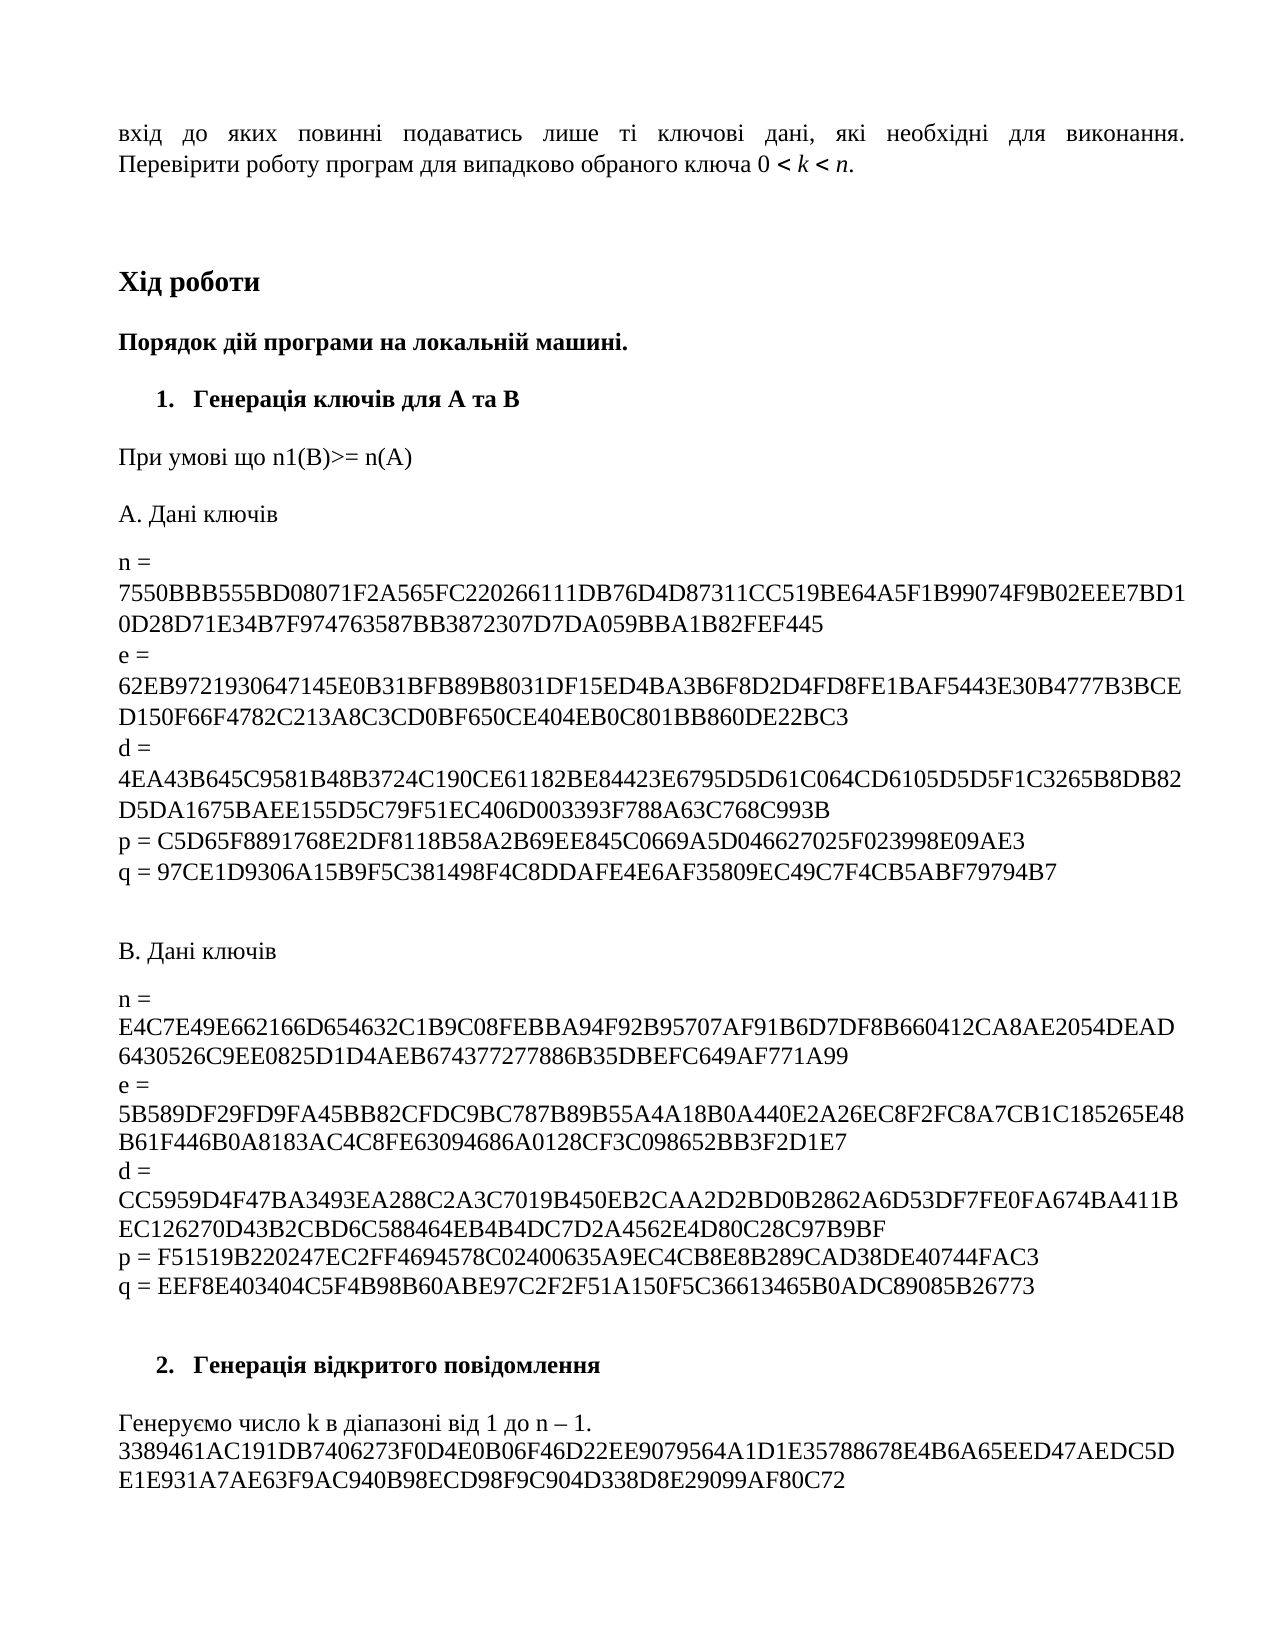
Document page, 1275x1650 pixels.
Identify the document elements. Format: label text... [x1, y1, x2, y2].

text Хід роботи [118, 264, 1186, 298]
text e = 62EB9721930647145E0B31BFB89B8031DF15ED4BA3B6F8D2D4FD8FE1BAF5443E30B4777B3BCED150F66F4782C213A8C3CD0BF650CE404EB0C801BB860DE22BC3 [118, 640, 1186, 731]
text Порядок дій програми на локальній машині. [118, 327, 1186, 355]
text p = F51519B220247EC2FF4694578C02400635A9EC4CB8E8B289CAD38DE40744FAC3 [118, 1242, 1186, 1271]
list Генерація ключів для A та B [156, 384, 1186, 413]
text A. Дані ключів [118, 499, 1186, 528]
text 3389461AC191DB7406273F0D4E0B06F46D22EE9079564A1D1E35788678E4B6A65EED47AEDC5DE1E931A7AE63F9AC940B98ECD98F9C904D338D8E29099AF80C72 [118, 1436, 1186, 1494]
text e = 5B589DF29FD9FA45BB82CFDC9BC787B89B55A4A18B0A440E2A26EC8F2FC8A7CB1C185265E48B61F446B0A8183AC4C8FE63094686A0128CF3C098652BB3F2D1E7 [118, 1070, 1186, 1156]
text q = EEF8E403404C5F4B98B60ABE97C2F2F51A150F5C36613465B0ADC89085B26773 [118, 1271, 1186, 1300]
list Генерація відкритого повідомлення [156, 1350, 1186, 1379]
text B. Дані ключів [118, 936, 1186, 965]
text Генеруємо число k в діапазоні від 1 до n – 1. [118, 1408, 1186, 1436]
text q = 97CE1D9306A15B9F5C381498F4C8DDAFE4E6AF35809EC49C7F4CB5ABF79794B7 [118, 857, 1186, 886]
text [118, 118, 1186, 178]
text n = E4C7E49E662166D654632C1B9C08FEBBA94F92B95707AF91B6D7DF8B660412CA8AE2054DEAD6430526C9EE0825D1D4AEB674377277886B35DBEFC649AF771A99 [118, 984, 1186, 1070]
text d = 4EA43B645C9581B48B3724C190CE61182BE84423E6795D5D61C064CD6105D5D5F1C3265B8DB82D5DA1675BAEE155D5C79F51EC406D003393F788A63C768C993B [118, 733, 1186, 824]
text d = CC5959D4F47BA3493EA288C2A3C7019B450EB2CAA2D2BD0B2862A6D53DF7FE0FA674BA411BEC126270D43B2CBD6C588464EB4B4DC7D2A4562E4D80C28C97B9BF [118, 1156, 1186, 1242]
text p = C5D65F8891768E2DF8118B58A2B69EE845C0669A5D046627025F023998E09AE3 [118, 826, 1186, 855]
text n = 7550BBB555BD08071F2A565FC220266111DB76D4D87311CC519BE64A5F1B99074F9B02EEE7BD10D28D71E34B7F974763587BB3872307D7DA059BBA1B82FEF445 [118, 547, 1186, 638]
text При умові що n1(B)>= n(A) [118, 442, 1186, 470]
